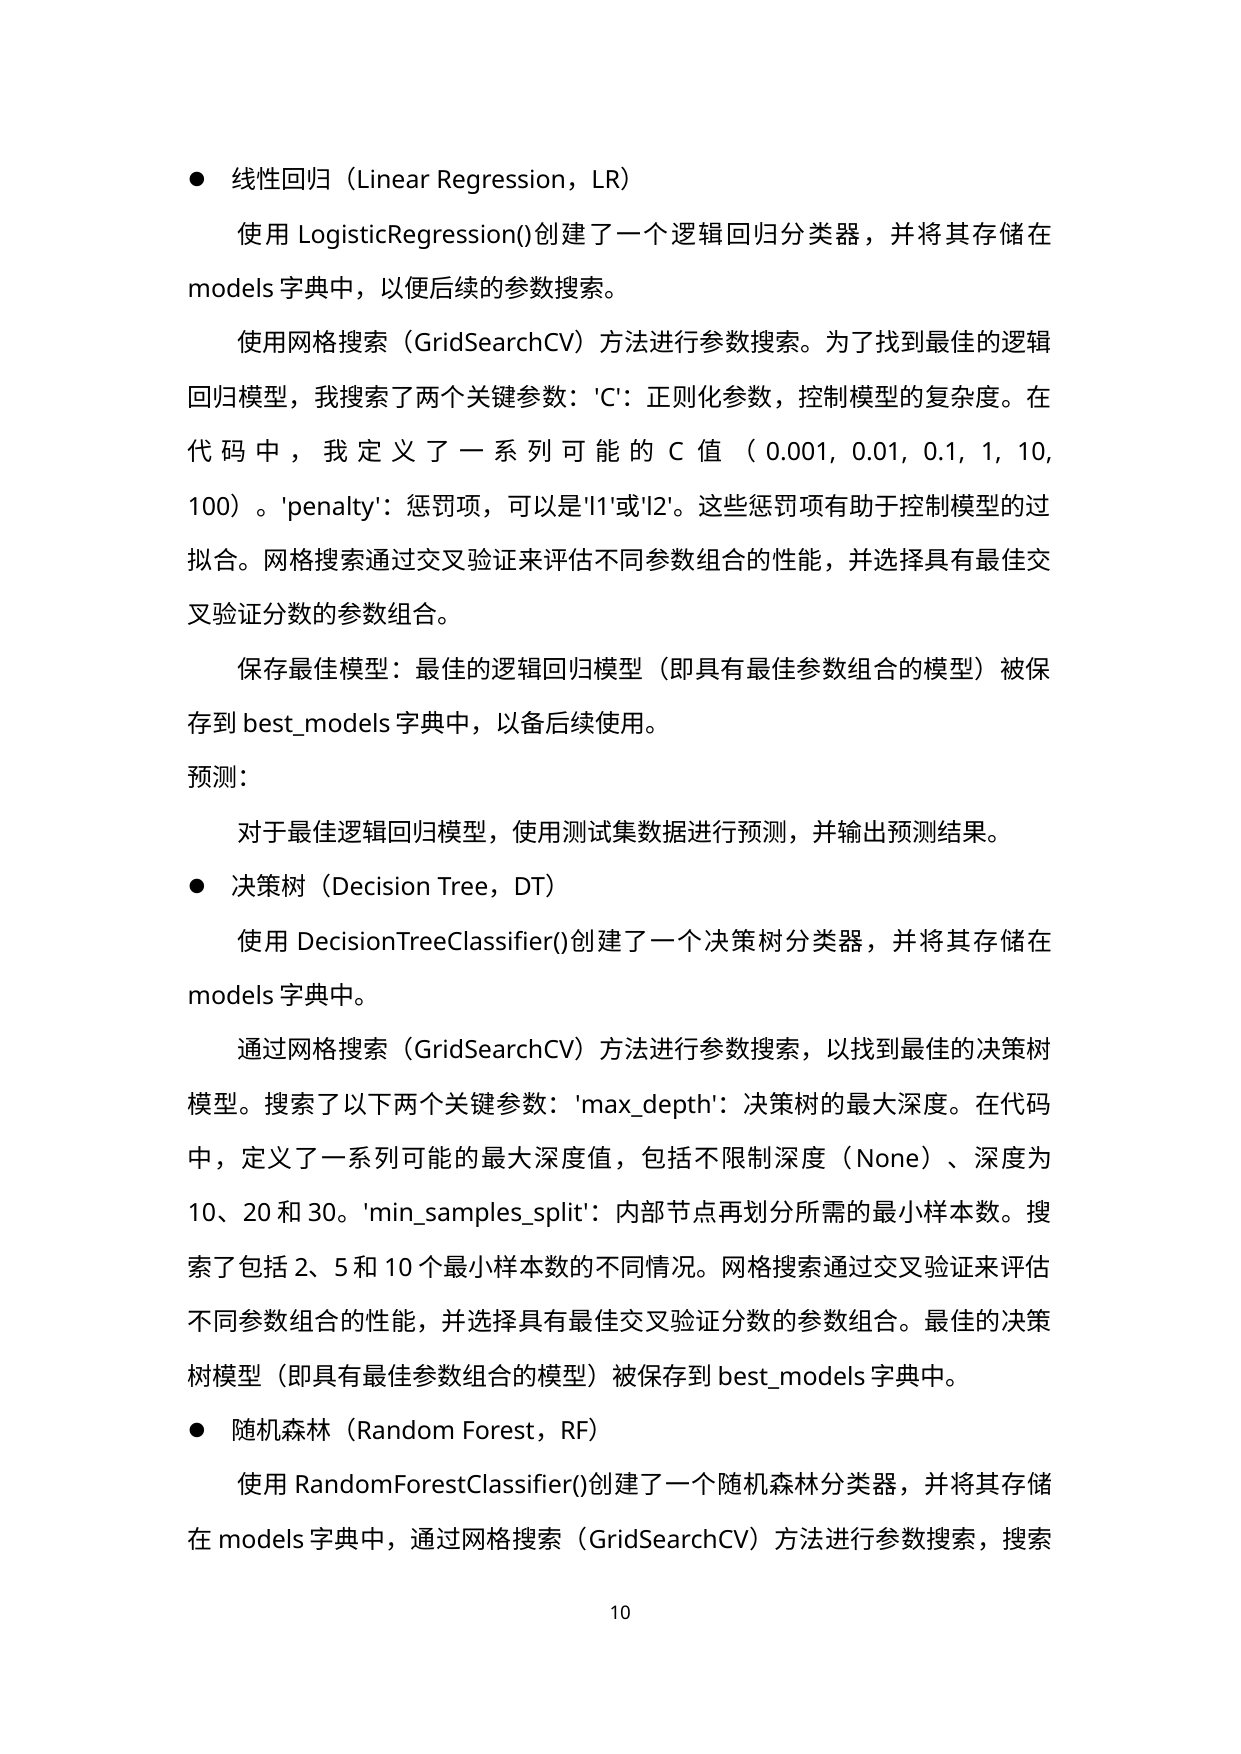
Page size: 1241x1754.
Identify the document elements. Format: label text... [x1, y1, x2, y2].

list 保存最佳模型：最佳的逻辑回归模型（即具有最佳参数组合的模型）被保存到best_models字典中，以备后续使用。 [187, 649, 1053, 740]
list 预测： [187, 758, 1053, 794]
list 线性回归（Linear Regression，LR） [187, 160, 1053, 196]
list 通过网格搜索（GridSearchCV）方法进行参数搜索，以找到最佳的决策树模型。搜索了以下两个关键参数：'max_depth'：决策树的最大深度。在代码中，定义了一系列可能的最大深度值，包括不限制深度（None）、深度为10、20和30。'min_samples_split'：内部节点再划分所需的最小样本数。搜索了包括2、5和10个最小样本数的不同情况。网格搜索通过交叉验证来评估不同参数组合的性能，并选择具有最佳交叉验证分数的参数组合。最佳的决策树模型（即具有最佳参数组合的模型）被保存到best_models字典中。 [187, 1030, 1053, 1392]
list 决策树（Decision Tree，DT） [187, 867, 1053, 903]
list 随机森林（Random Forest，RF） [187, 1410, 1053, 1447]
list 使用网格搜索（GridSearchCV）方法进行参数搜索。为了找到最佳的逻辑回归模型，我搜索了两个关键参数：'C'：正则化参数，控制模型的复杂度。在代码中，我定义了一系列可能的C值（0.001, 0.01, 0.1, 1, 10, 100）。'penalty'：惩罚项，可以是'l1'或'l2'。这些惩罚项有助于控制模型的过拟合。网格搜索通过交叉验证来评估不同参数组合的性能，并选择具有最佳交叉验证分数的参数组合。 [187, 323, 1053, 631]
list 对于最佳逻辑回归模型，使用测试集数据进行预测，并输出预测结果。 [187, 812, 1053, 848]
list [187, 1465, 1053, 1555]
list 使用LogisticRegression()创建了一个逻辑回归分类器，并将其存储在models字典中，以便后续的参数搜索。 [187, 214, 1053, 305]
list 使用DecisionTreeClassifier()创建了一个决策树分类器，并将其存储在models字典中。 [187, 921, 1053, 1012]
